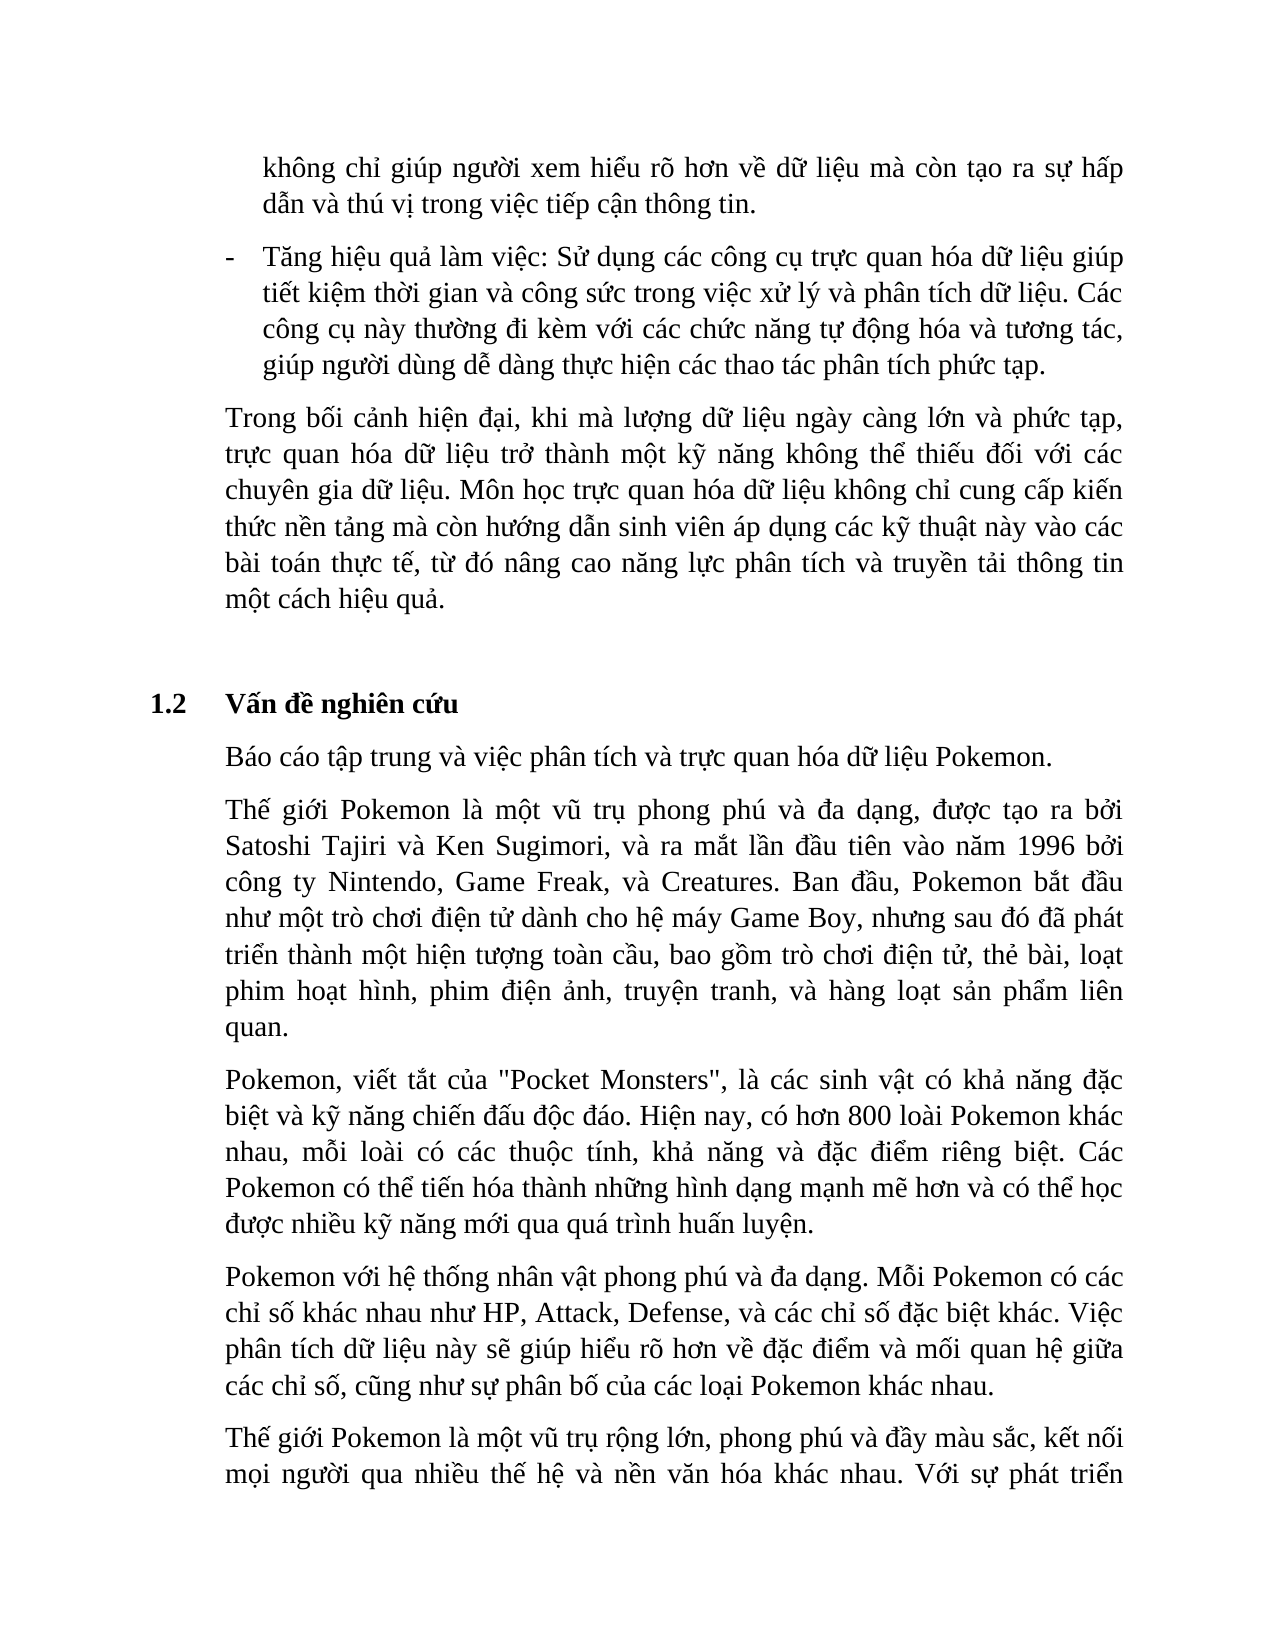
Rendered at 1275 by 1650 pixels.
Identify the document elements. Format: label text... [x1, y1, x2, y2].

list 1.2 Vấn đề nghiên cứu [150, 687, 1125, 720]
list Pokemon với hệ thống nhân vật phong phú và đa dạng. Mỗi Pokemon có các chỉ số khác nhau như HP, Attack, Defense, và các chỉ số đặc biệt khác. Việc phân tích dữ liệu này sẽ giúp hiểu rõ hơn về đặc điểm và mối quan hệ giữa các chỉ số, cũng như sự phân bố của các loại Pokemon khác nhau. [225, 1259, 1125, 1401]
list Trong bối cảnh hiện đại, khi mà lượng dữ liệu ngày càng lớn và phức tạp, trực quan hóa dữ liệu trở thành một kỹ năng không thể thiếu đối với các chuyên gia dữ liệu. Môn học trực quan hóa dữ liệu không chỉ cung cấp kiến thức nền tảng mà còn hướng dẫn sinh viên áp dụng các kỹ thuật này vào các bài toán thực tế, từ đó nâng cao năng lực phân tích và truyền tải thông tin một cách hiệu quả. [225, 400, 1125, 614]
list Thế giới Pokemon là một vũ trụ phong phú và đa dạng, được tạo ra bởi Satoshi Tajiri và Ken Sugimori, và ra mắt lần đầu tiên vào năm 1996 bởi công ty Nintendo, Game Freak, và Creatures. Ban đầu, Pokemon bắt đầu như một trò chơi điện tử dành cho hệ máy Game Boy, nhưng sau đó đã phát triển thành một hiện tượng toàn cầu, bao gồm trò chơi điện tử, thẻ bài, loạt phim hoạt hình, phim điện ảnh, truyện tranh, và hàng loạt sản phẩm liên quan. [225, 792, 1125, 1043]
list Pokemon, viết tắt của "Pocket Monsters", là các sinh vật có khả năng đặc biệt và kỹ năng chiến đấu độc đáo. Hiện nay, có hơn 800 loài Pokemon khác nhau, mỗi loài có các thuộc tính, khả năng và đặc điểm riêng biệt. Các Pokemon có thể tiến hóa thành những hình dạng mạnh mẽ hơn và có thể học được nhiều kỹ năng mới qua quá trình huấn luyện. [225, 1062, 1125, 1240]
list Báo cáo tập trung và việc phân tích và trực quan hóa dữ liệu Pokemon. [225, 739, 1125, 773]
